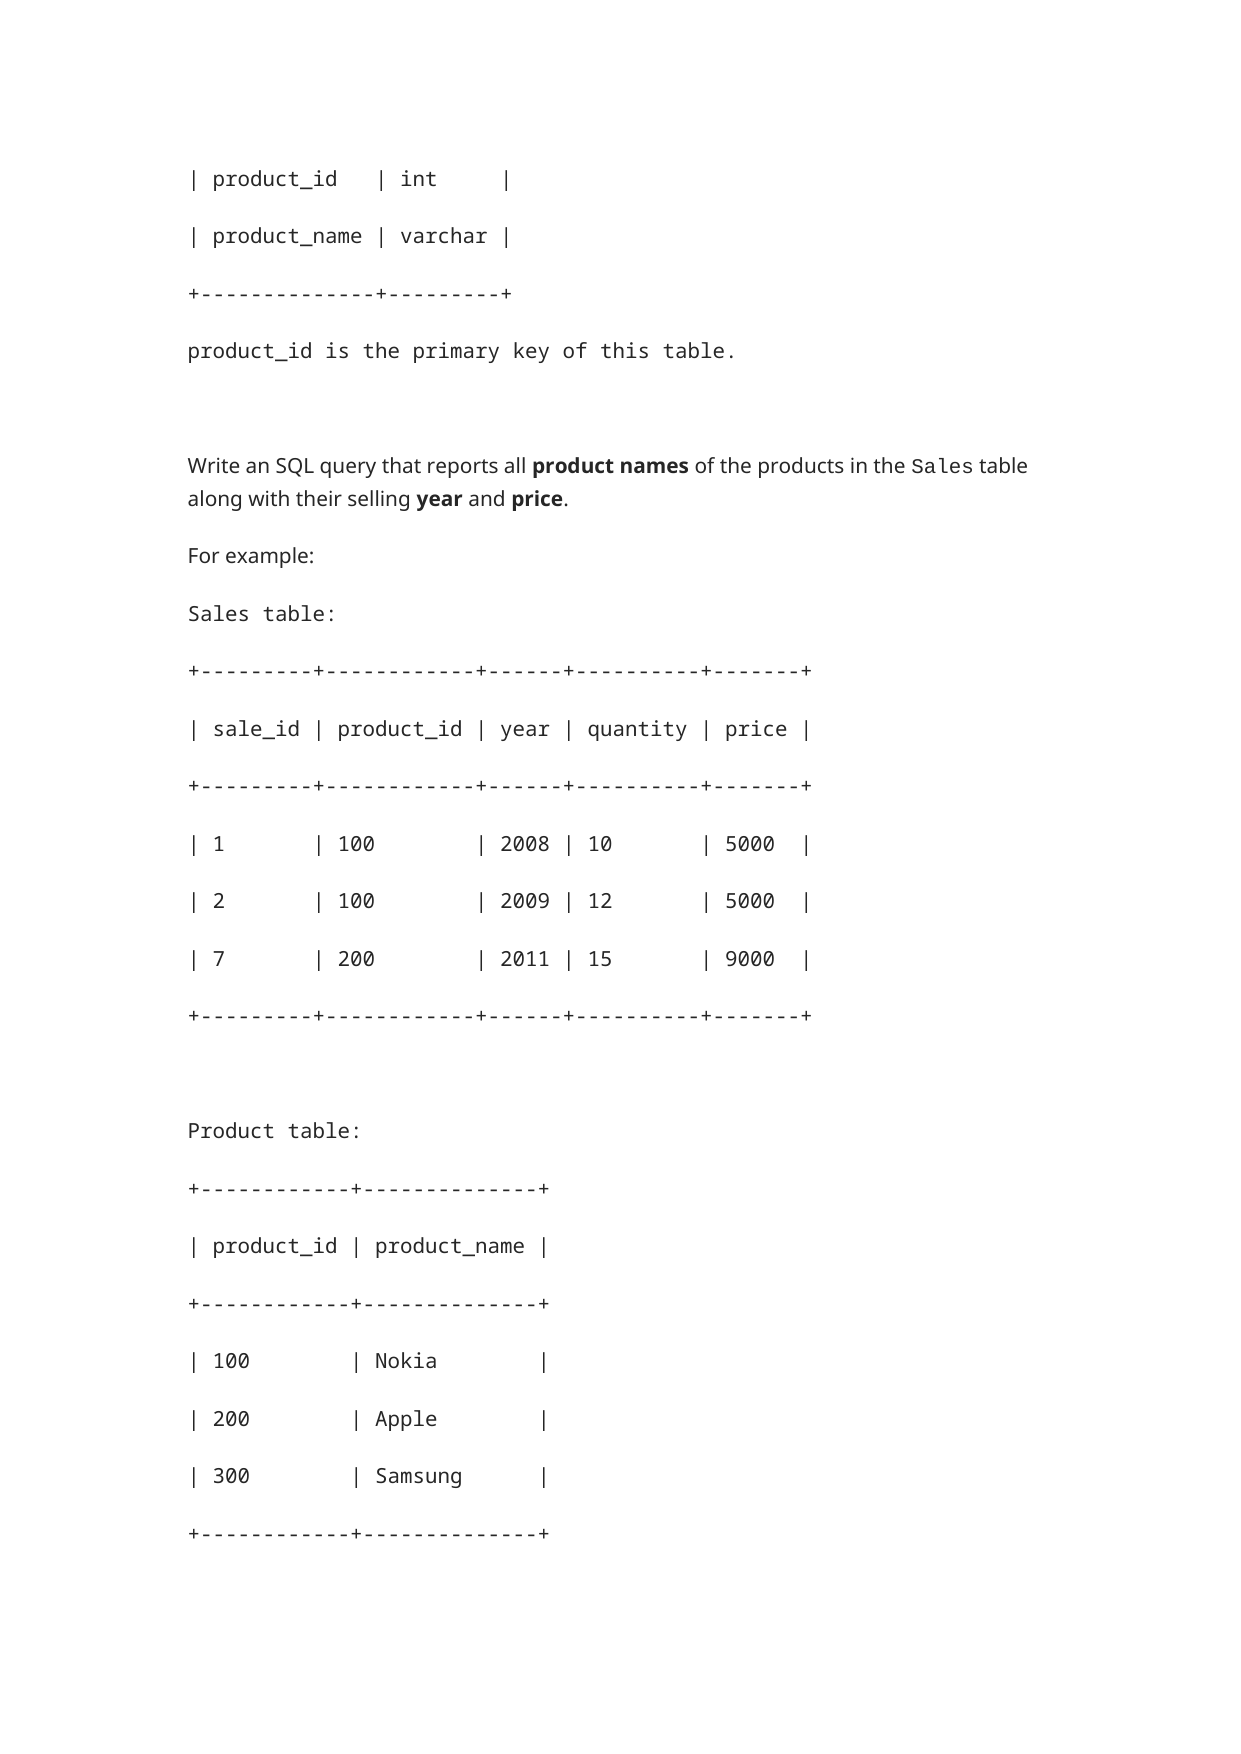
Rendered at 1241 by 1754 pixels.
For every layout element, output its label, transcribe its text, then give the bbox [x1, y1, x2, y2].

text | product_name | varchar | [187, 219, 1053, 252]
text | sale_id | product_id | year | quantity | price | [187, 712, 1053, 744]
text +--------------+---------+ [187, 277, 1053, 309]
text +---------+------------+------+----------+-------+ [187, 654, 1053, 687]
text +------------+--------------+ [187, 1517, 1053, 1549]
text | 200 | Apple | [187, 1402, 1053, 1434]
text | 300 | Samsung | [187, 1459, 1053, 1492]
text Sales table: [187, 597, 1053, 629]
text | product_id | product_name | [187, 1229, 1053, 1262]
text +------------+--------------+ [187, 1172, 1053, 1204]
text | 2 | 100 | 2009 | 12 | 5000 | [187, 884, 1053, 917]
text | 7 | 200 | 2011 | 15 | 9000 | [187, 942, 1053, 974]
text +------------+--------------+ [187, 1287, 1053, 1319]
text | 1 | 100 | 2008 | 10 | 5000 | [187, 827, 1053, 859]
text +---------+------------+------+----------+-------+ [187, 999, 1053, 1032]
text For example: [187, 539, 1053, 572]
text product_id is the primary key of this table. [187, 334, 1053, 367]
text +---------+------------+------+----------+-------+ [187, 769, 1053, 802]
text | product_id | int | [187, 162, 1053, 194]
text | 100 | Nokia | [187, 1344, 1053, 1377]
text Write an SQL query that reports all product names of the products in the Sales table along with their selling year and price. [187, 449, 1053, 514]
text Product table: [187, 1114, 1053, 1147]
